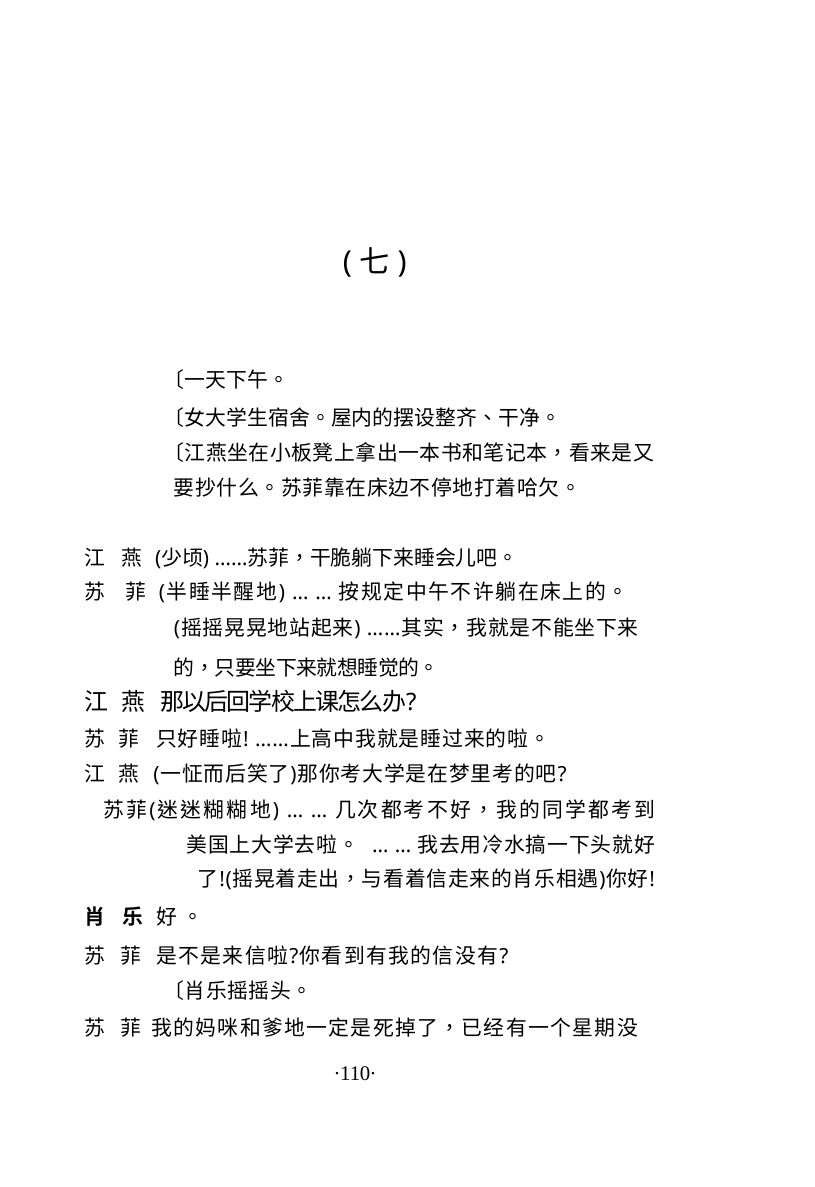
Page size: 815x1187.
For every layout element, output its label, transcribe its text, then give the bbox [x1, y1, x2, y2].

text 苏 菲 只好睡啦! ……上高中我就是睡过来的啦。 [84, 725, 692, 751]
text 的，只要坐下来就想睡觉的。 江 燕 那以后回学校上课怎么办? [84, 653, 440, 717]
text 〔江燕坐在小板凳上拿出一本书和笔记本，看来是又 要抄什么。苏菲靠在床边不停地打着哈欠。 [163, 438, 656, 502]
text 江 燕 (一怔而后笑了)那你考大学是在梦里考的吧? [84, 760, 692, 787]
text 〔一天下午。 [163, 367, 692, 393]
text 苏 菲 (半睡半醒地) … … 按规定中午不许躺在床上的。 (摇摇晃晃地站起来) ……其实，我就是不能坐下来 [84, 577, 659, 642]
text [84, 1013, 654, 1042]
text 苏 菲 是不是来信啦?你看到有我的信没有? 〔肖乐摇摇头。 [84, 942, 528, 1004]
text ( 七 ) [343, 242, 692, 280]
text 江 燕 (少顷) ……苏菲，干脆躺下来睡会儿吧。 [84, 545, 692, 571]
text 肖 乐 好 。 [84, 903, 692, 930]
text 苏菲(迷迷糊糊地) … … 几次都考不好，我的同学都考到 美国上大学去啦。 … … 我去用冷水搞一下头就好 了!(摇晃着走出，与看着信走来的肖乐相遇)你好! [84, 795, 655, 893]
text 〔女大学生宿舍。屋内的摆设整齐、干净。 [163, 404, 692, 430]
